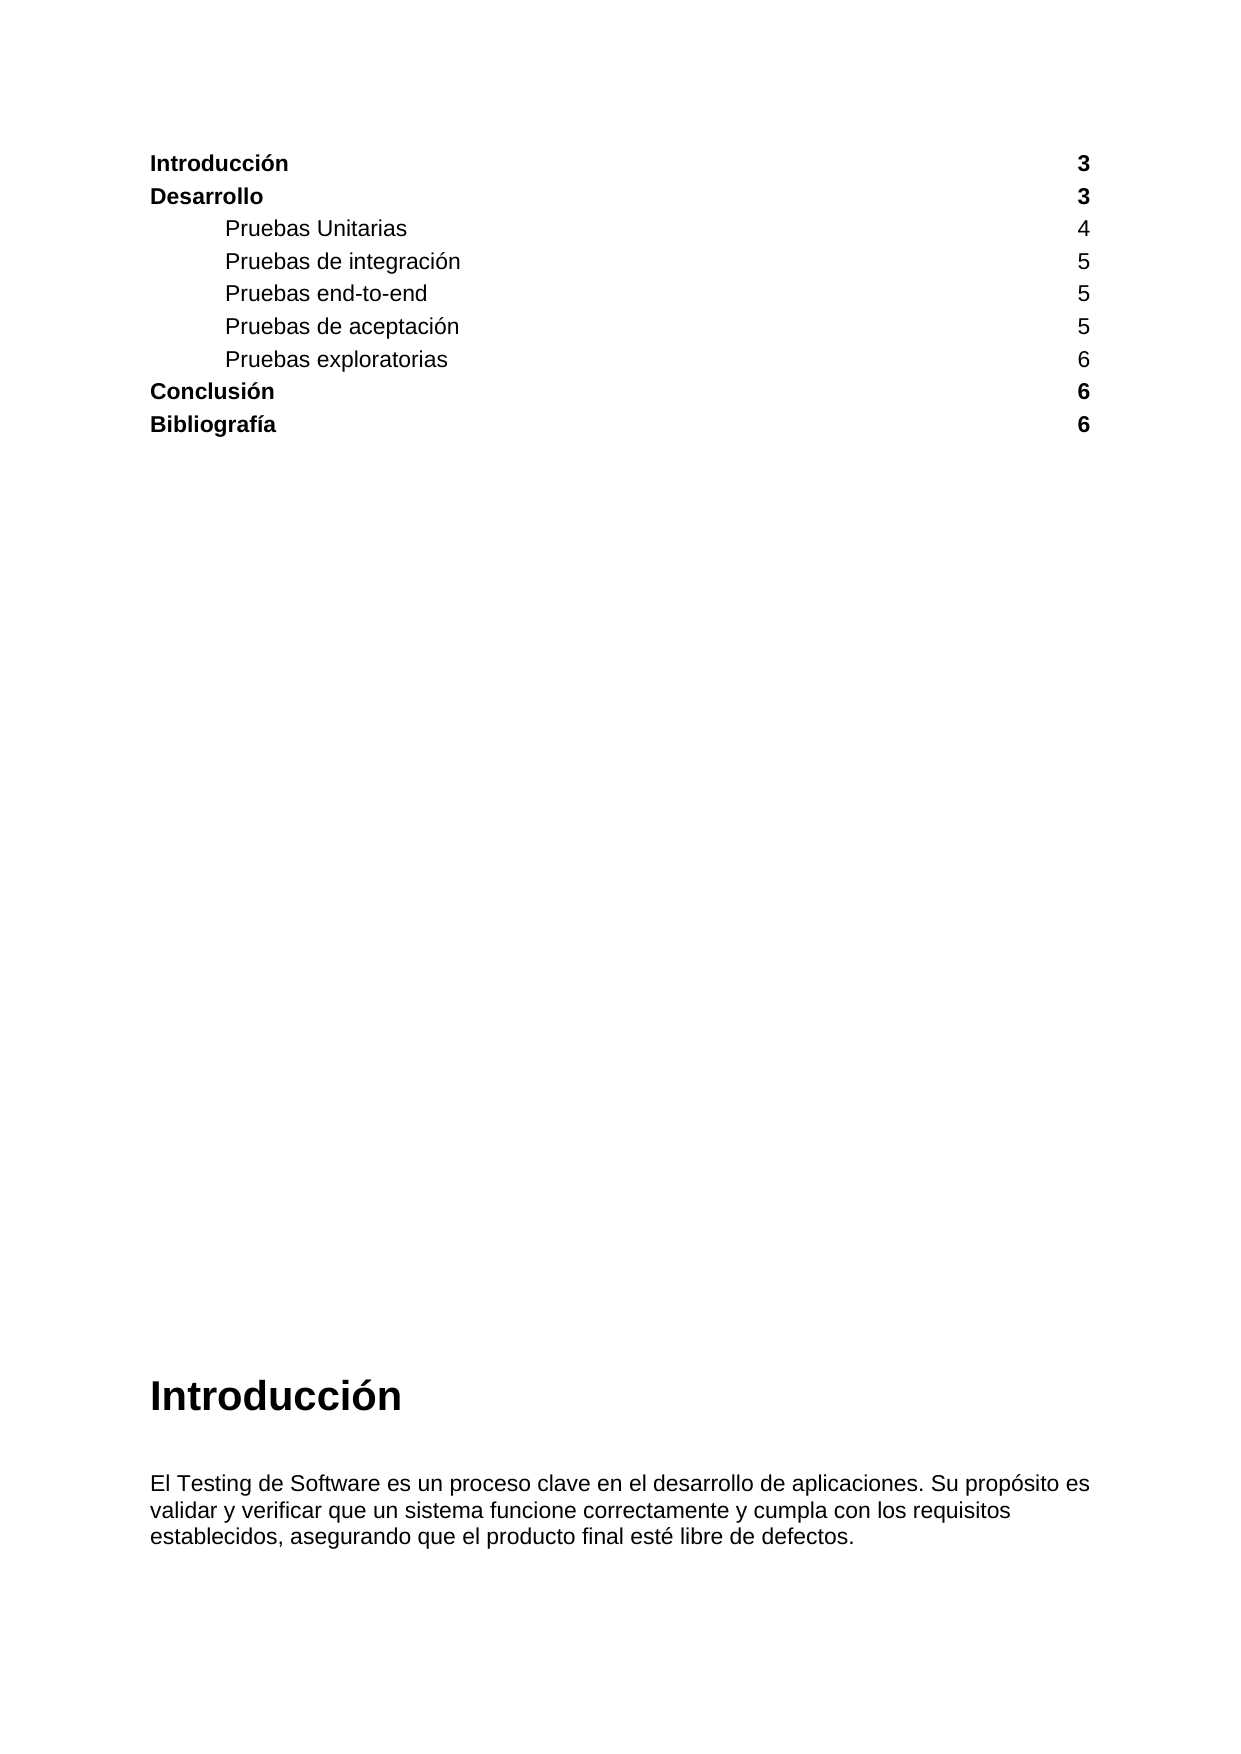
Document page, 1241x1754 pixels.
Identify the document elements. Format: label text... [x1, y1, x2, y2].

subtitle Introducción [150, 1371, 1090, 1419]
text El Testing de Software es un proceso clave en el desarrollo de aplicaciones. Su propósito es validar y verificar que un sistema funcione correctamente y cumpla con los requisitos establecidos, asegurando que el producto final esté libre de defectos. [150, 1470, 1090, 1549]
